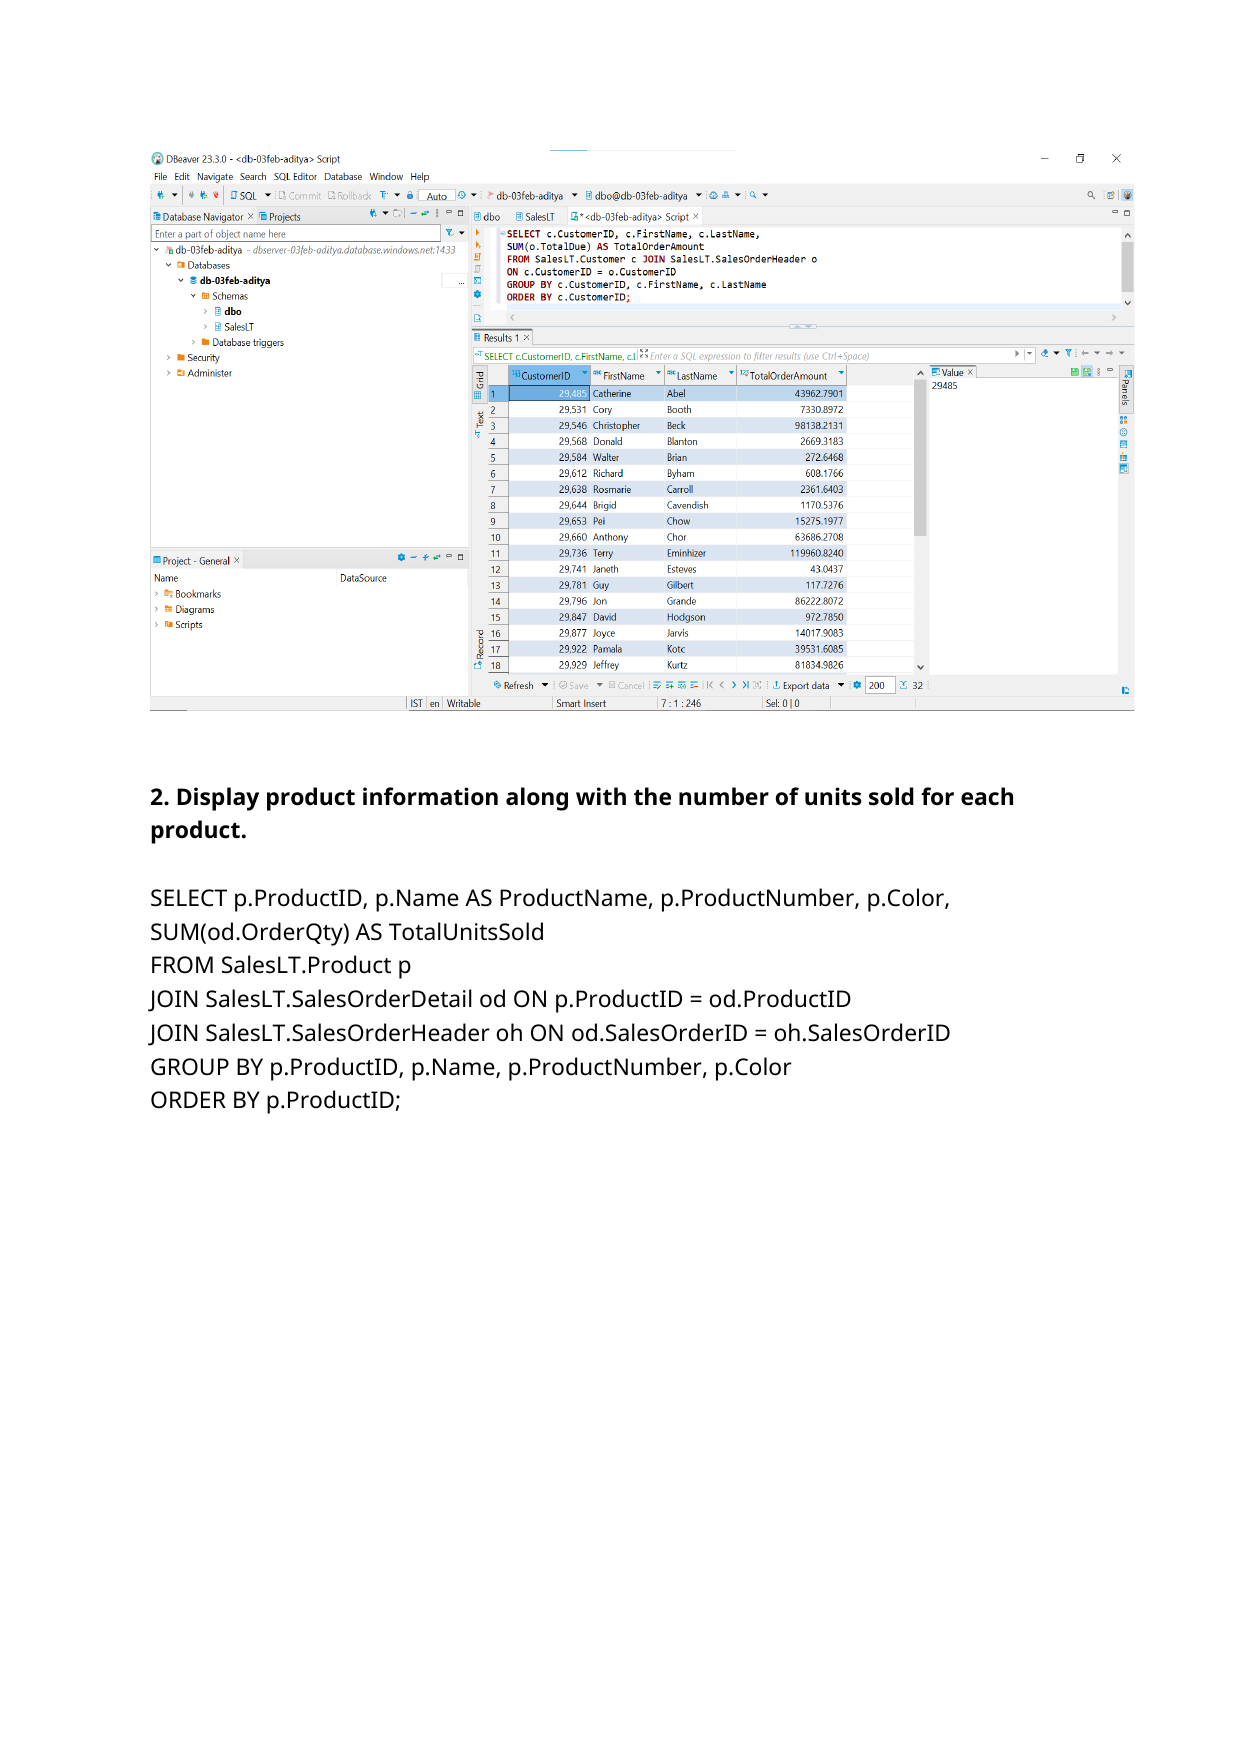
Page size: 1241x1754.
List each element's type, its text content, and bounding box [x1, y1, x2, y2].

text JOIN SalesLT.SalesOrderDetail od ON p.ProductID = od.ProductID [150, 983, 1090, 1014]
text GROUP BY p.ProductID, p.Name, p.ProductNumber, p.Color [150, 1051, 1090, 1082]
picture [150, 150, 1135, 711]
text ORDER BY p.ProductID; [150, 1084, 1090, 1116]
text JOIN SalesLT.SalesOrderHeader oh ON od.SalesOrderID = oh.SalesOrderID [150, 1017, 1090, 1048]
text SELECT p.ProductID, p.Name AS ProductName, p.ProductNumber, p.Color, [150, 882, 1090, 913]
text FROM SalesLT.Product p [150, 949, 1090, 981]
text SUM(od.OrderQty) AS TotalUnitsSold [150, 916, 1090, 947]
text 2. Display product information along with the number of units sold for each product. [150, 781, 1090, 846]
